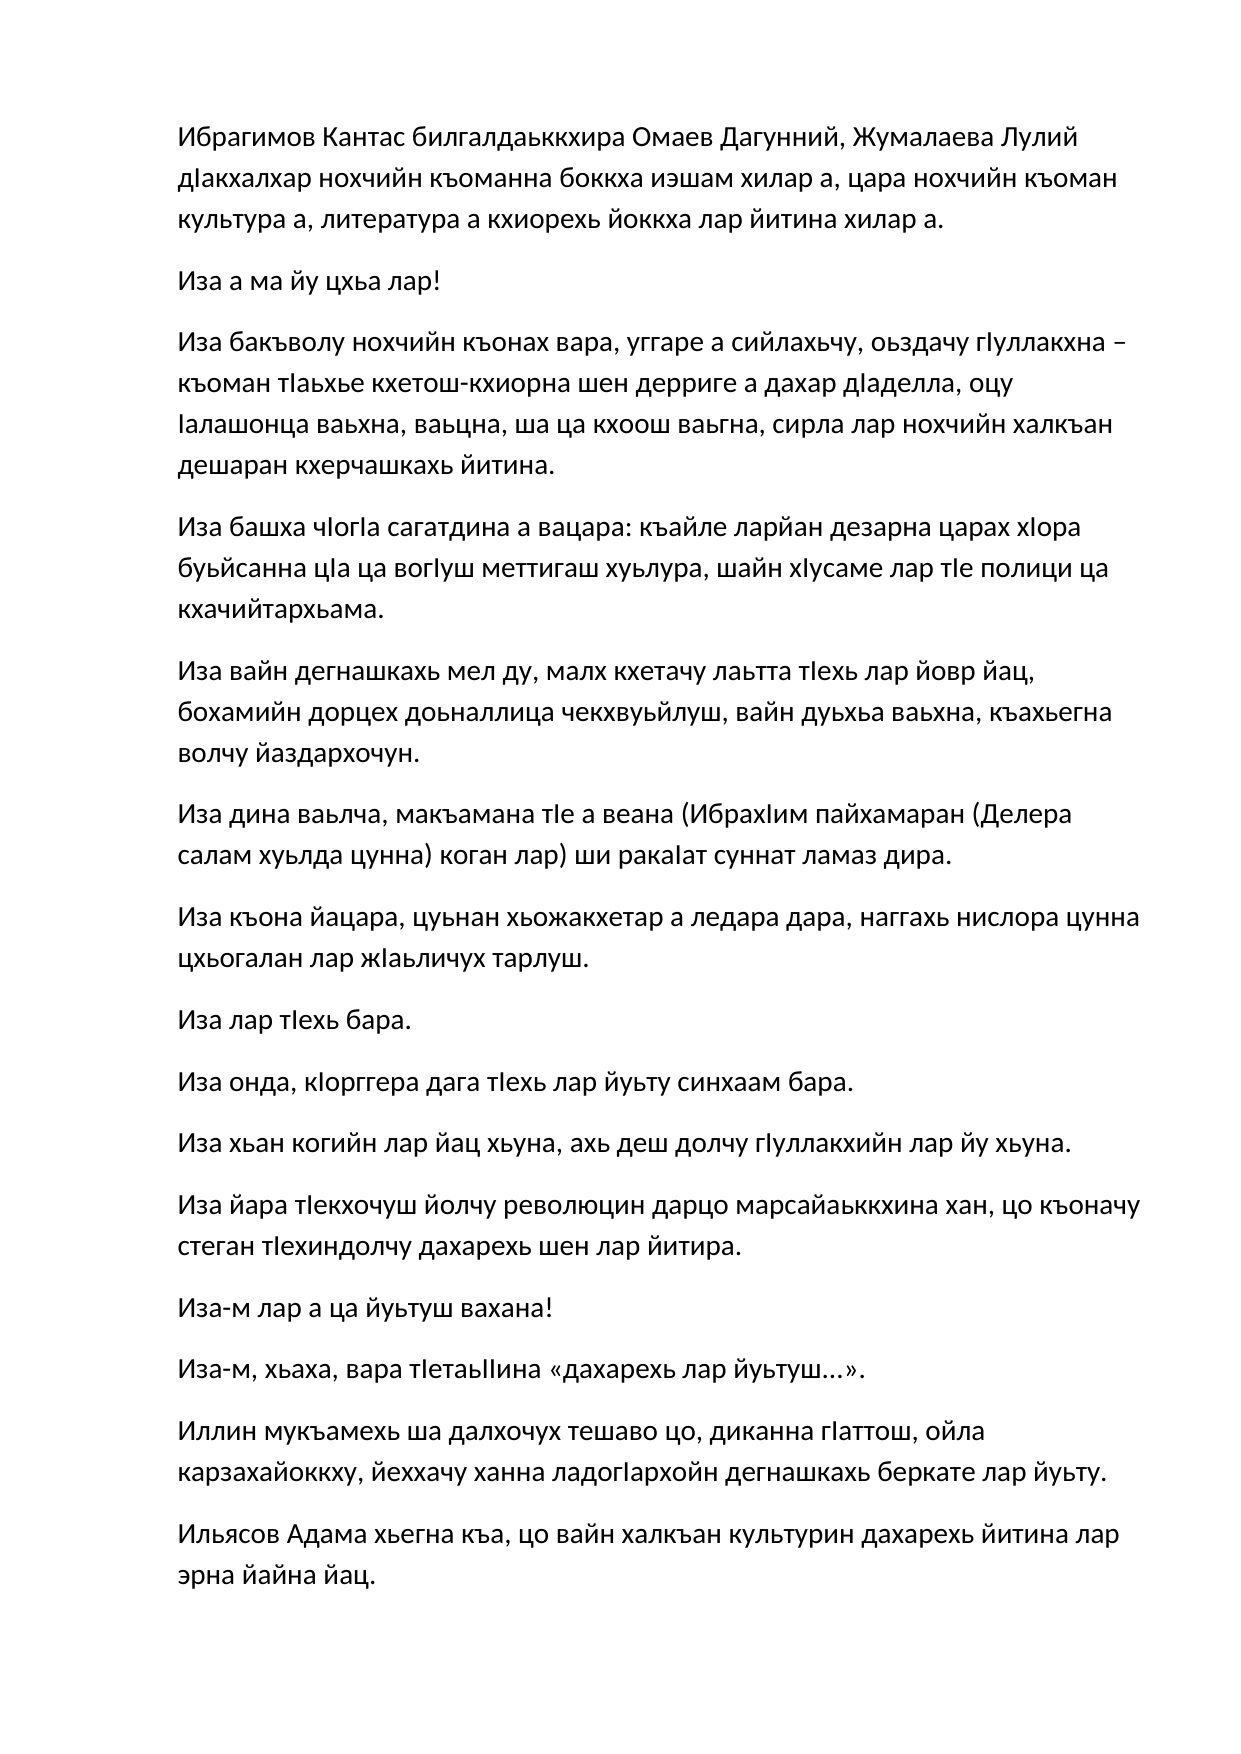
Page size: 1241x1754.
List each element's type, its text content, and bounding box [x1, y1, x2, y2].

text Иза онда, кӀорггера дага тӀехь лар йуьту синхаам бара. [177, 1063, 1152, 1098]
text Иза-м лар а ца йуьтуш вахана! [177, 1289, 1152, 1324]
text Иллин мукъамехь ша далхочух тешаво цо, диканна гӀаттош, ойла карзахайоккху, йеххачу ханна ладогӀархойн дегнашкахь беркате лар йуьту. [177, 1412, 1152, 1489]
text Иза бакъволу нохчийн къонах вара, уггаре а сийлахьчу, оьздачу гӀуллакхна – къоман тӀаьхье кхетош-кхиорна шен дерриге а дахар дӀаделла, оцу Ӏалашонца ваьхна, ваьцна, ша ца кхоош ваьгна, сирла лар нохчийн халкъан дешаран кхерчашкахь йитина. [177, 323, 1152, 482]
text Иза къона йацара, цуьнан хьожакхетар а ледара дара, наггахь нислора цунна цхьогалан лар жӀаьличух тарлуш. [177, 898, 1152, 975]
text Иза хьан когийн лар йац хьуна, ахь деш долчу гӀуллакхийн лар йу хьуна. [177, 1124, 1152, 1160]
text Иза башха чӀогӀа сагатдина а вацара: къайле ларйан дезарна царах хӀора буьйсанна цӀа ца вогӀуш меттигаш хуьлура, шайн хӀусаме лар тӀе полици ца кхачийтархьама. [177, 508, 1152, 626]
text Иза вайн дегнашкахь мел ду, малх кхетачу лаьтта тӀехь лар йовр йац, бохамийн дорцех доьналлица чекхвуьйлуш, вайн дуьхьа ваьхна, къахьегна волчу йаздархочун. [177, 652, 1152, 769]
text Иза йара тӀекхочуш йолчу революцин дарцо марсайаьккхина хан, цо къоначу стеган тӀехиндолчу дахарехь шен лар йитира. [177, 1186, 1152, 1263]
text Ибрагимов Кантас билгалдаьккхира Омаев Дагунний, Жумалаева Лулий дӀакхалхар нохчийн къоманна боккха иэшам хилар а, цара нохчийн къоман культура а, литература а кхиорехь йоккха лар йитина хилар а. [177, 118, 1152, 236]
text Иза-м, хьаха, вара тӀетаьӀӀина «дахарехь лар йуьтуш...». [177, 1351, 1152, 1386]
text Иза а ма йу цхьа лар! [177, 262, 1152, 297]
text Ильясов Адама хьегна къа, цо вайн халкъан культурин дахарехь йитина лар эрна йайна йац. [177, 1515, 1152, 1592]
text Иза дина ваьлча, макъамана тӀе а веана (ИбрахӀим пайхамаран (Делера салам хуьлда цунна) коган лар) ши ракаӀат суннат ламаз дира. [177, 795, 1152, 872]
text Иза лар тӀехь бара. [177, 1001, 1152, 1036]
